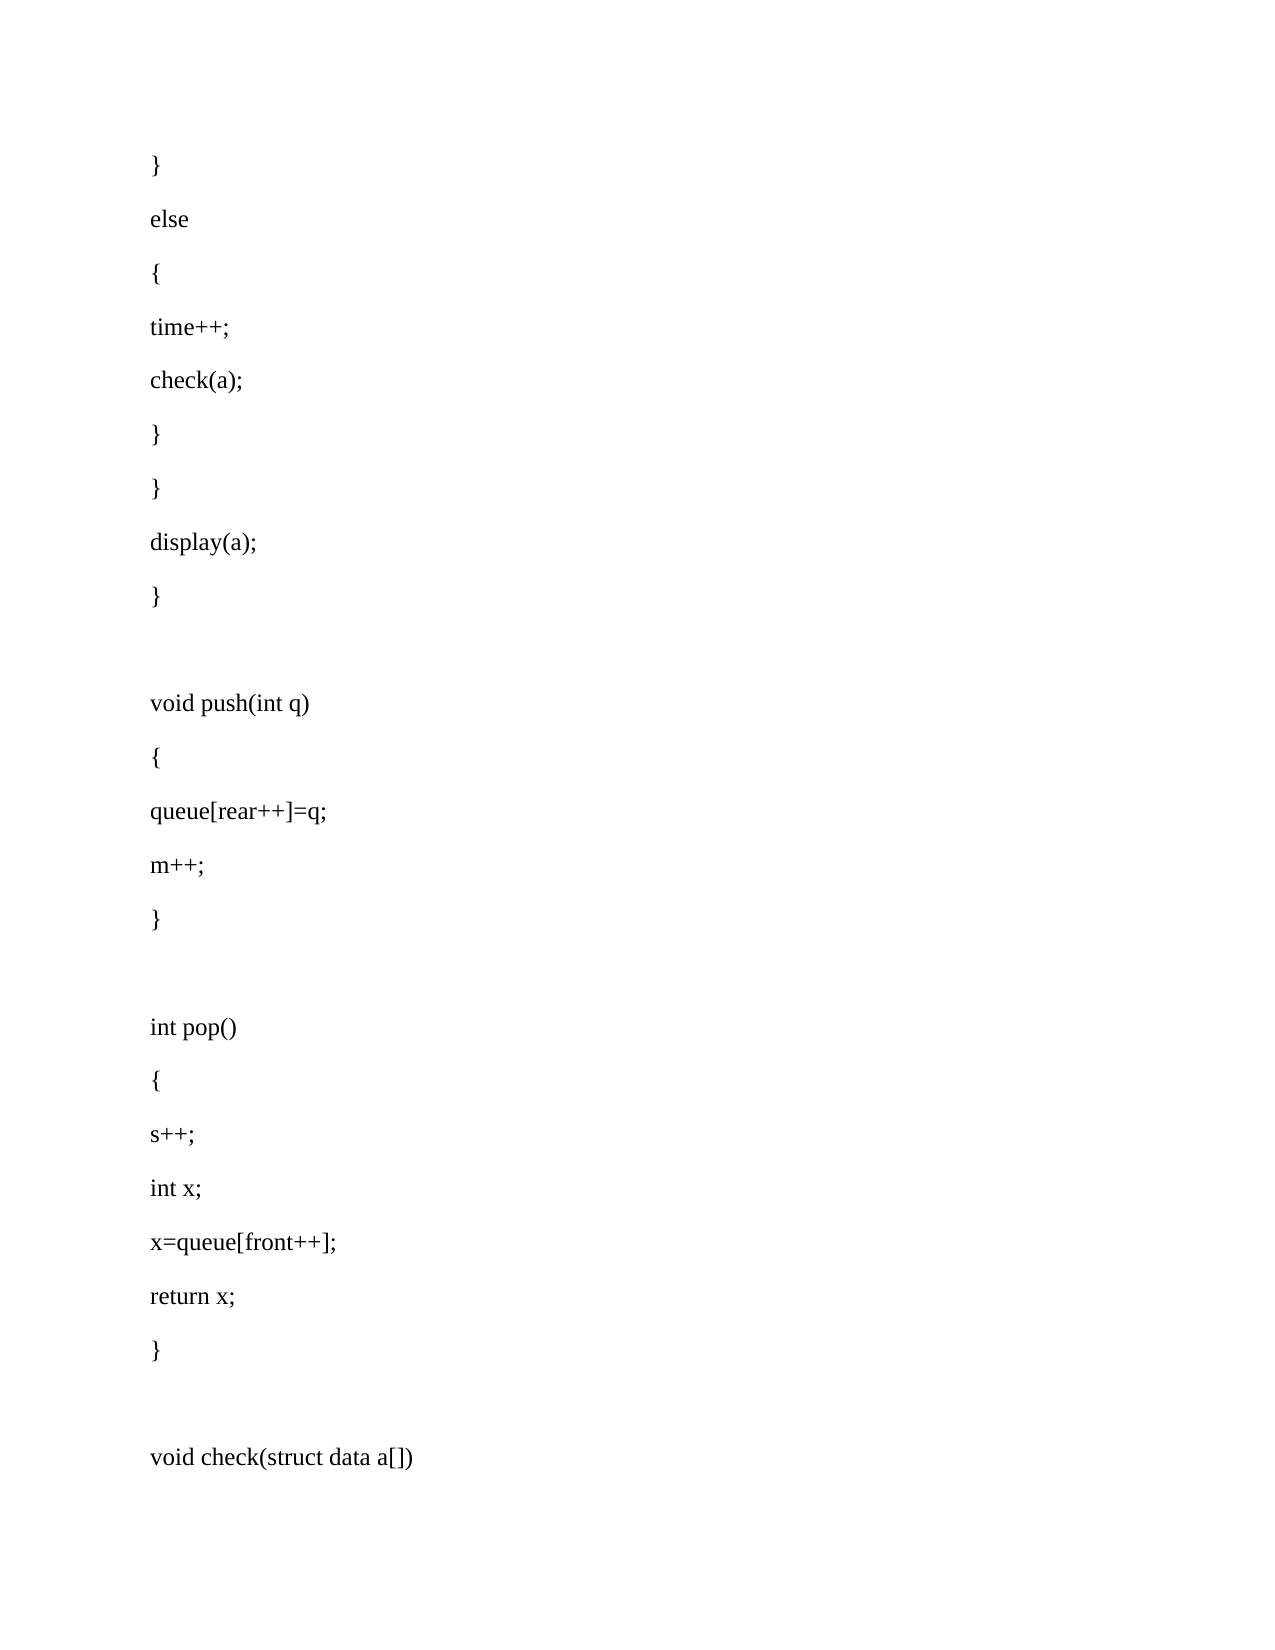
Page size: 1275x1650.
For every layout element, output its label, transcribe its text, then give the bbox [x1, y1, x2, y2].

text } [150, 419, 1125, 448]
text int pop() [150, 1012, 1125, 1040]
text m++; [150, 850, 1125, 879]
text void check(struct data a[]) [150, 1442, 1125, 1471]
text int x; [150, 1173, 1125, 1202]
text { [150, 1066, 1125, 1094]
text s++; [150, 1119, 1125, 1148]
text } [150, 1335, 1125, 1363]
text void push(int q) [150, 688, 1125, 717]
text queue[rear++]=q; [150, 796, 1125, 825]
text check(a); [150, 365, 1125, 394]
text display(a); [150, 527, 1125, 556]
text { [150, 742, 1125, 771]
text } [150, 150, 1125, 179]
text time++; [150, 312, 1125, 340]
text else [150, 204, 1125, 233]
text } [150, 581, 1125, 609]
text } [150, 473, 1125, 502]
text } [150, 904, 1125, 933]
text x=queue[front++]; [150, 1227, 1125, 1256]
text { [150, 258, 1125, 286]
text return x; [150, 1281, 1125, 1310]
